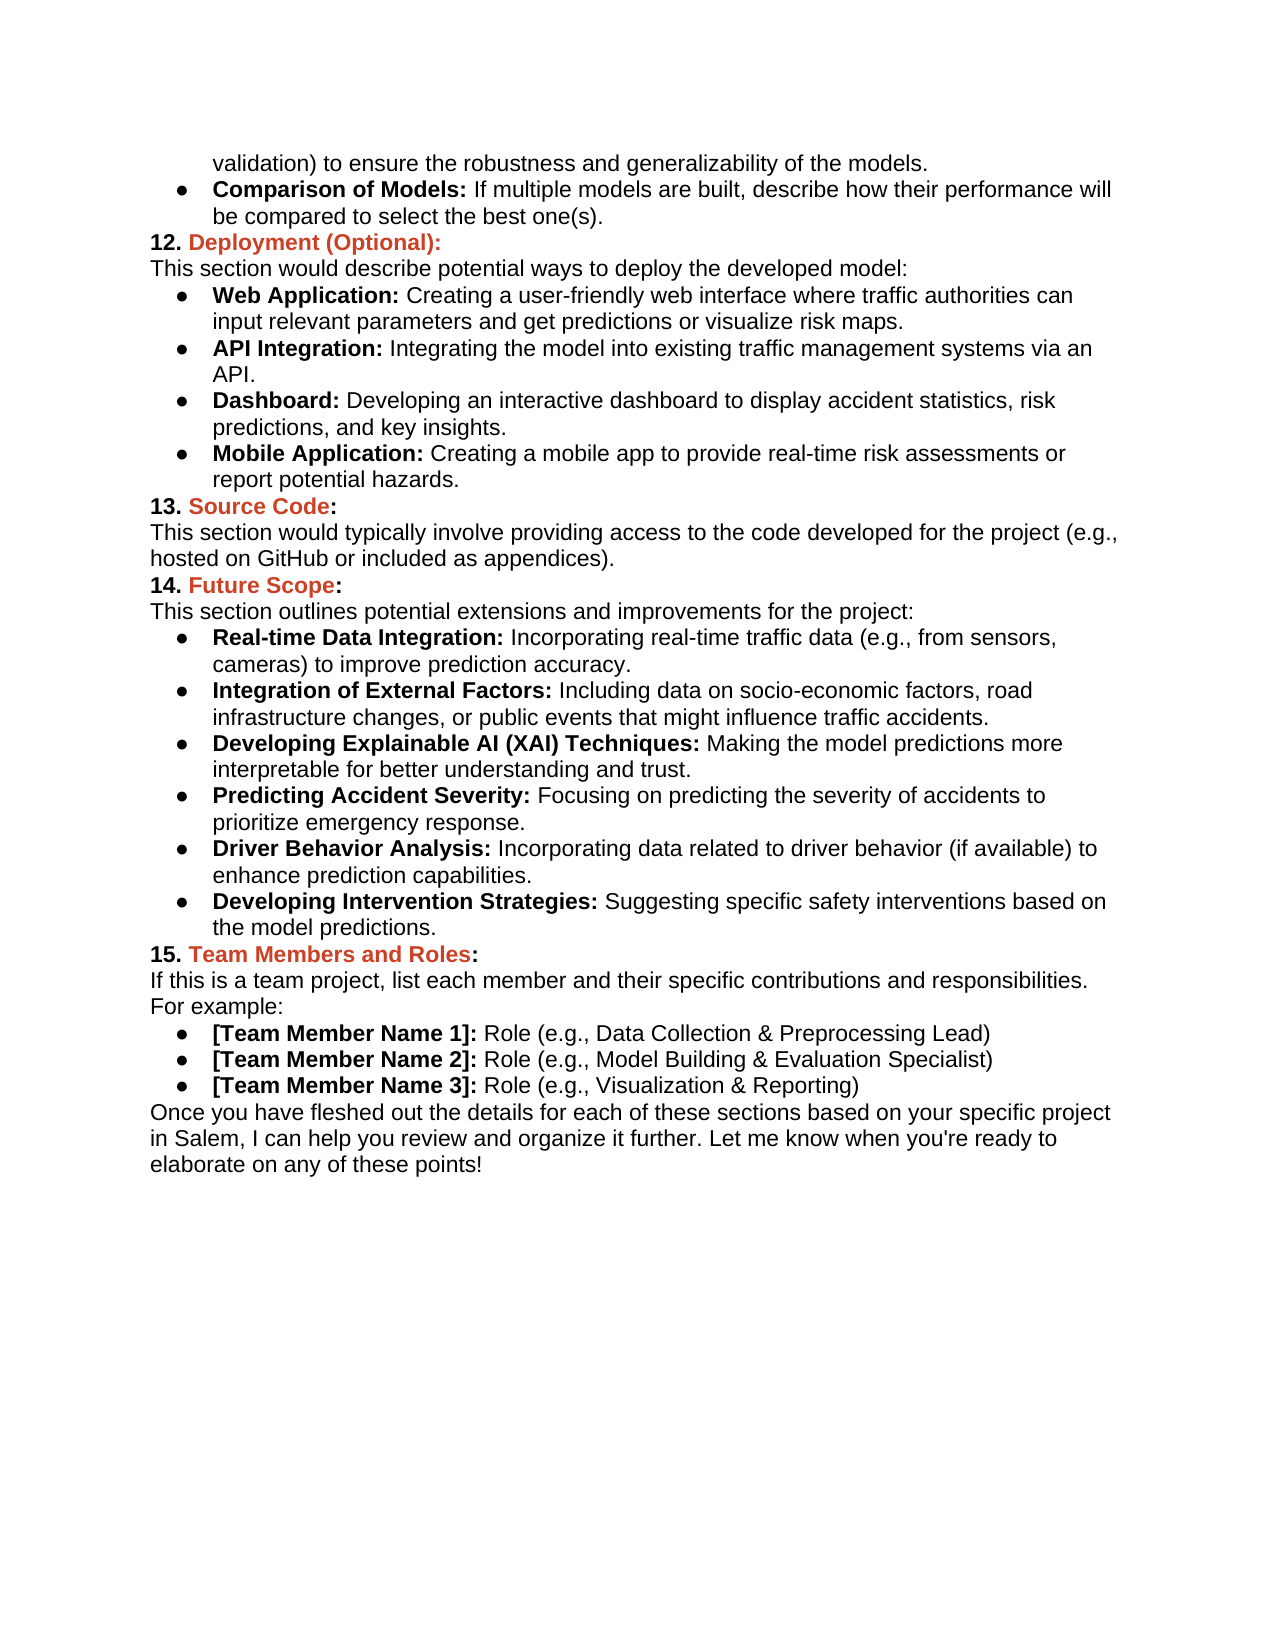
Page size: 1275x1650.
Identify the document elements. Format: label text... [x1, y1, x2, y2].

list Integration of External Factors: Including data on socio-economic factors, road infrastructure changes, or public events that might influence traffic accidents. [175, 677, 1125, 730]
text This section outlines potential extensions and improvements for the project: [150, 598, 1125, 624]
text This section would describe potential ways to deploy the developed model: [150, 255, 1125, 282]
list Dashboard: Developing an interactive dashboard to display accident statistics, risk predictions, and key insights. [175, 387, 1125, 440]
list [Team Member Name 3]: Role (e.g., Visualization & Reporting) [175, 1072, 1125, 1099]
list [175, 150, 1125, 176]
list Comparison of Models: If multiple models are built, describe how their performance will be compared to select the best one(s). [175, 176, 1125, 229]
list Developing Intervention Strategies: Suggesting specific safety interventions based on the model predictions. [175, 888, 1125, 941]
text Once you have fleshed out the details for each of these sections based on your specific project in Salem, I can help you review and organize it further. Let me know when you're ready to elaborate on any of these points! [150, 1099, 1125, 1178]
list [Team Member Name 1]: Role (e.g., Data Collection & Preprocessing Lead) [175, 1020, 1125, 1046]
text This section would typically involve providing access to the code developed for the project (e.g., hosted on GitHub or included as appendices). [150, 519, 1125, 572]
list API Integration: Integrating the model into existing traffic management systems via an API. [175, 334, 1125, 387]
list Driver Behavior Analysis: Incorporating data related to driver behavior (if available) to enhance prediction capabilities. [175, 835, 1125, 888]
list Web Application: Creating a user-friendly web interface where traffic authorities can input relevant parameters and get predictions or visualize risk maps. [175, 282, 1125, 334]
list [Team Member Name 2]: Role (e.g., Model Building & Evaluation Specialist) [175, 1046, 1125, 1072]
text If this is a team project, list each member and their specific contributions and responsibilities. For example: [150, 967, 1125, 1020]
text 12. Deployment (Optional): [150, 229, 1125, 255]
list Mobile Application: Creating a mobile app to provide real-time risk assessments or report potential hazards. [175, 440, 1125, 493]
list Predicting Accident Severity: Focusing on predicting the severity of accidents to prioritize emergency response. [175, 782, 1125, 835]
text 13. Source Code: [150, 493, 1125, 519]
text 15. Team Members and Roles: [150, 941, 1125, 967]
list Real-time Data Integration: Incorporating real-time traffic data (e.g., from sensors, cameras) to improve prediction accuracy. [175, 624, 1125, 677]
text 14. Future Scope: [150, 572, 1125, 598]
list Developing Explainable AI (XAI) Techniques: Making the model predictions more interpretable for better understanding and trust. [175, 730, 1125, 782]
